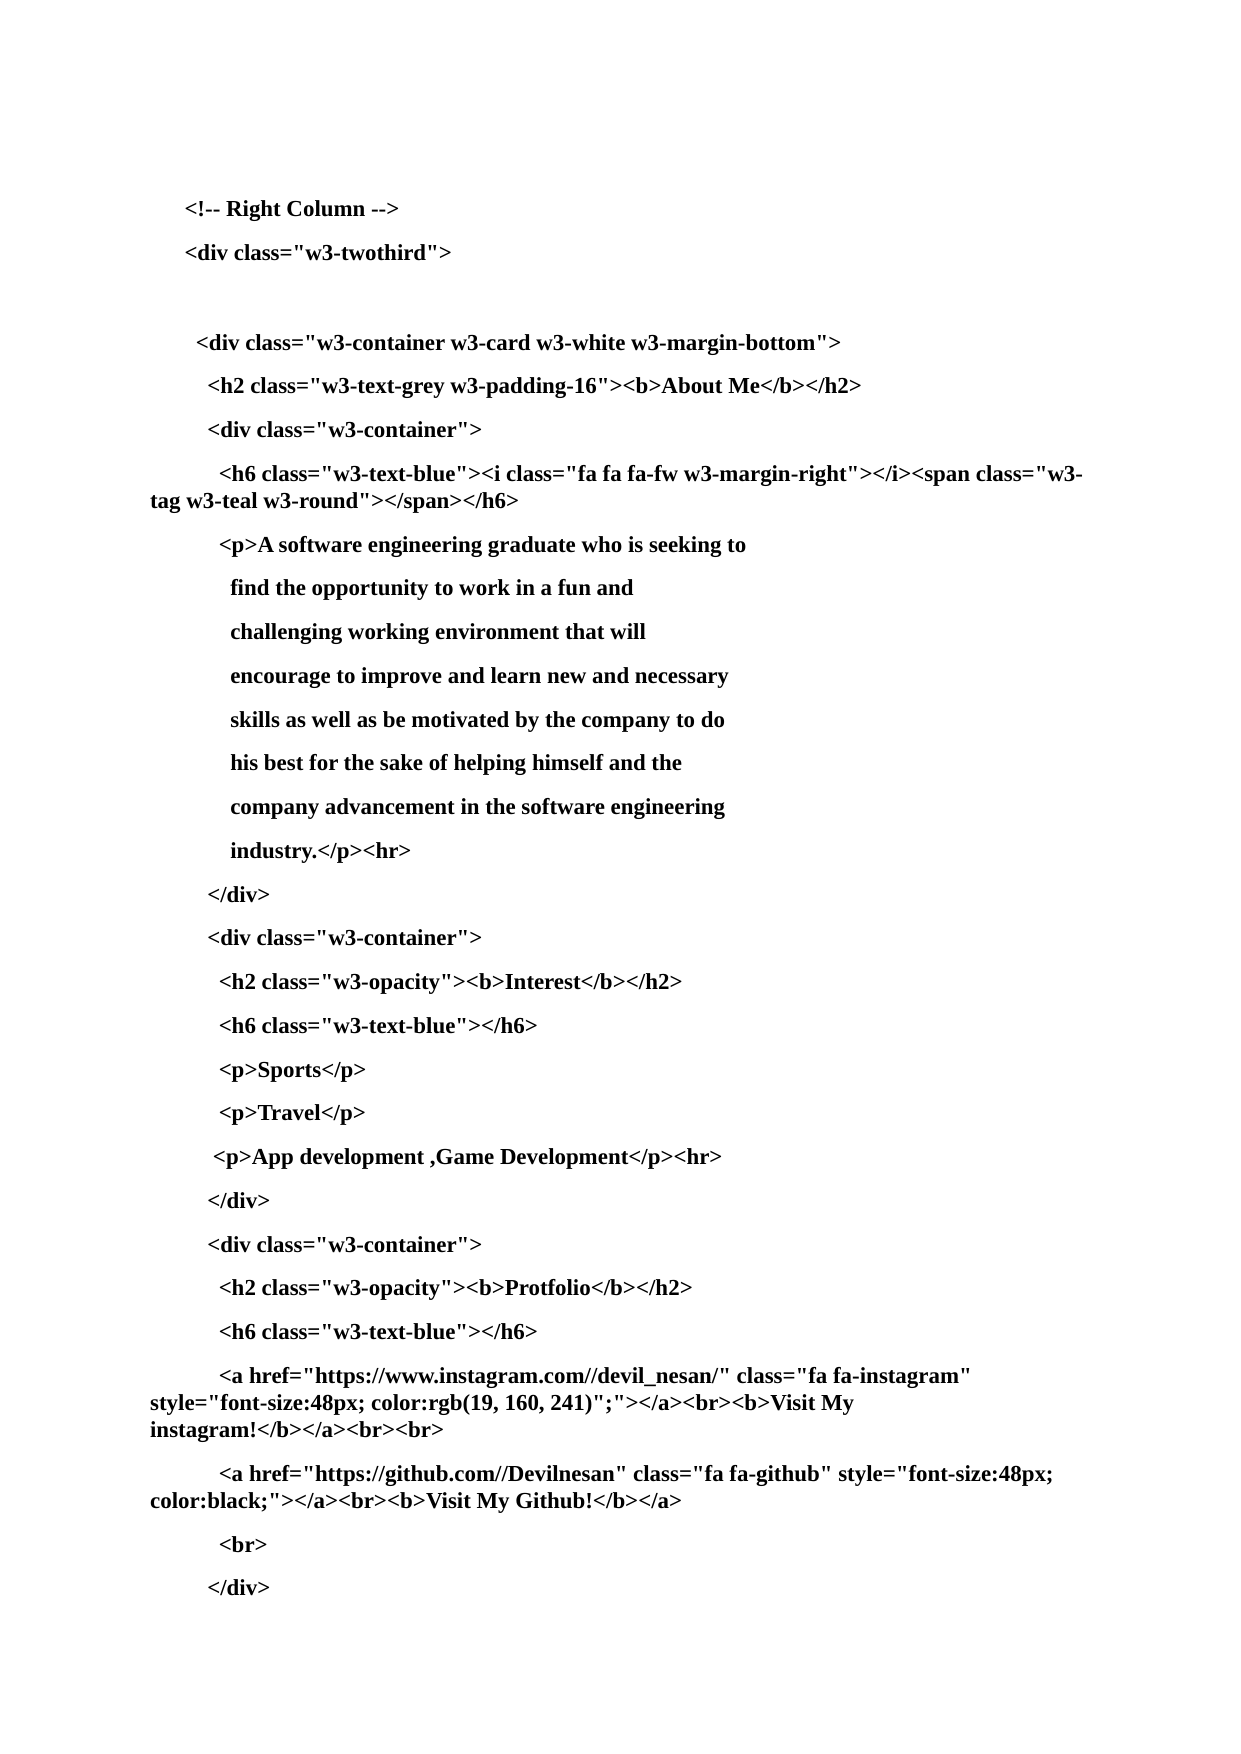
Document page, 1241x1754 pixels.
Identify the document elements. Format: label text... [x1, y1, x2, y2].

text <div class="w3-container"> [150, 924, 1090, 951]
text <h2 class="w3-text-grey w3-padding-16"><b>About Me</b></h2> [150, 372, 1090, 399]
text <a href="https://www.instagram.com//devil_nesan/" class="fa fa-instagram" style="font-size:48px; color:rgb(19, 160, 241)";"></a><br><b>Visit My instagram!</b></a><br><br> [150, 1362, 1090, 1442]
text </div> [150, 1574, 1090, 1601]
text <!-- Right Column --> [150, 196, 1090, 222]
text skills as well as be motivated by the company to do [150, 706, 1090, 732]
text <div class="w3-container"> [150, 1231, 1090, 1257]
text <div class="w3-twothird"> [150, 239, 1090, 266]
text challenging working environment that will [150, 618, 1090, 644]
text <h6 class="w3-text-blue"><i class="fa fa fa-fw w3-margin-right"></i><span class="w3-tag w3-teal w3-round"></span></h6> [150, 460, 1090, 513]
text </div> [150, 1187, 1090, 1213]
text <p>Sports</p> [150, 1056, 1090, 1082]
text encourage to improve and learn new and necessary [150, 662, 1090, 688]
text find the opportunity to work in a fun and [150, 574, 1090, 601]
text <a href="https://github.com//Devilnesan" class="fa fa-github" style="font-size:48px; color:black;"></a><br><b>Visit My Github!</b></a> [150, 1460, 1090, 1513]
text <h2 class="w3-opacity"><b>Protfolio</b></h2> [150, 1274, 1090, 1301]
text <p>A software engineering graduate who is seeking to [150, 531, 1090, 557]
text <div class="w3-container w3-card w3-white w3-margin-bottom"> [150, 328, 1090, 355]
text his best for the sake of helping himself and the [150, 749, 1090, 776]
text </div> [150, 881, 1090, 907]
text <div class="w3-container"> [150, 416, 1090, 442]
text <h2 class="w3-opacity"><b>Interest</b></h2> [150, 968, 1090, 994]
text <h6 class="w3-text-blue"></h6> [150, 1012, 1090, 1038]
text company advancement in the software engineering [150, 793, 1090, 819]
text <h6 class="w3-text-blue"></h6> [150, 1318, 1090, 1344]
text <p>App development ,Game Development</p><hr> [150, 1143, 1090, 1169]
text industry.</p><hr> [150, 837, 1090, 863]
text <p>Travel</p> [150, 1099, 1090, 1126]
text <br> [150, 1531, 1090, 1557]
